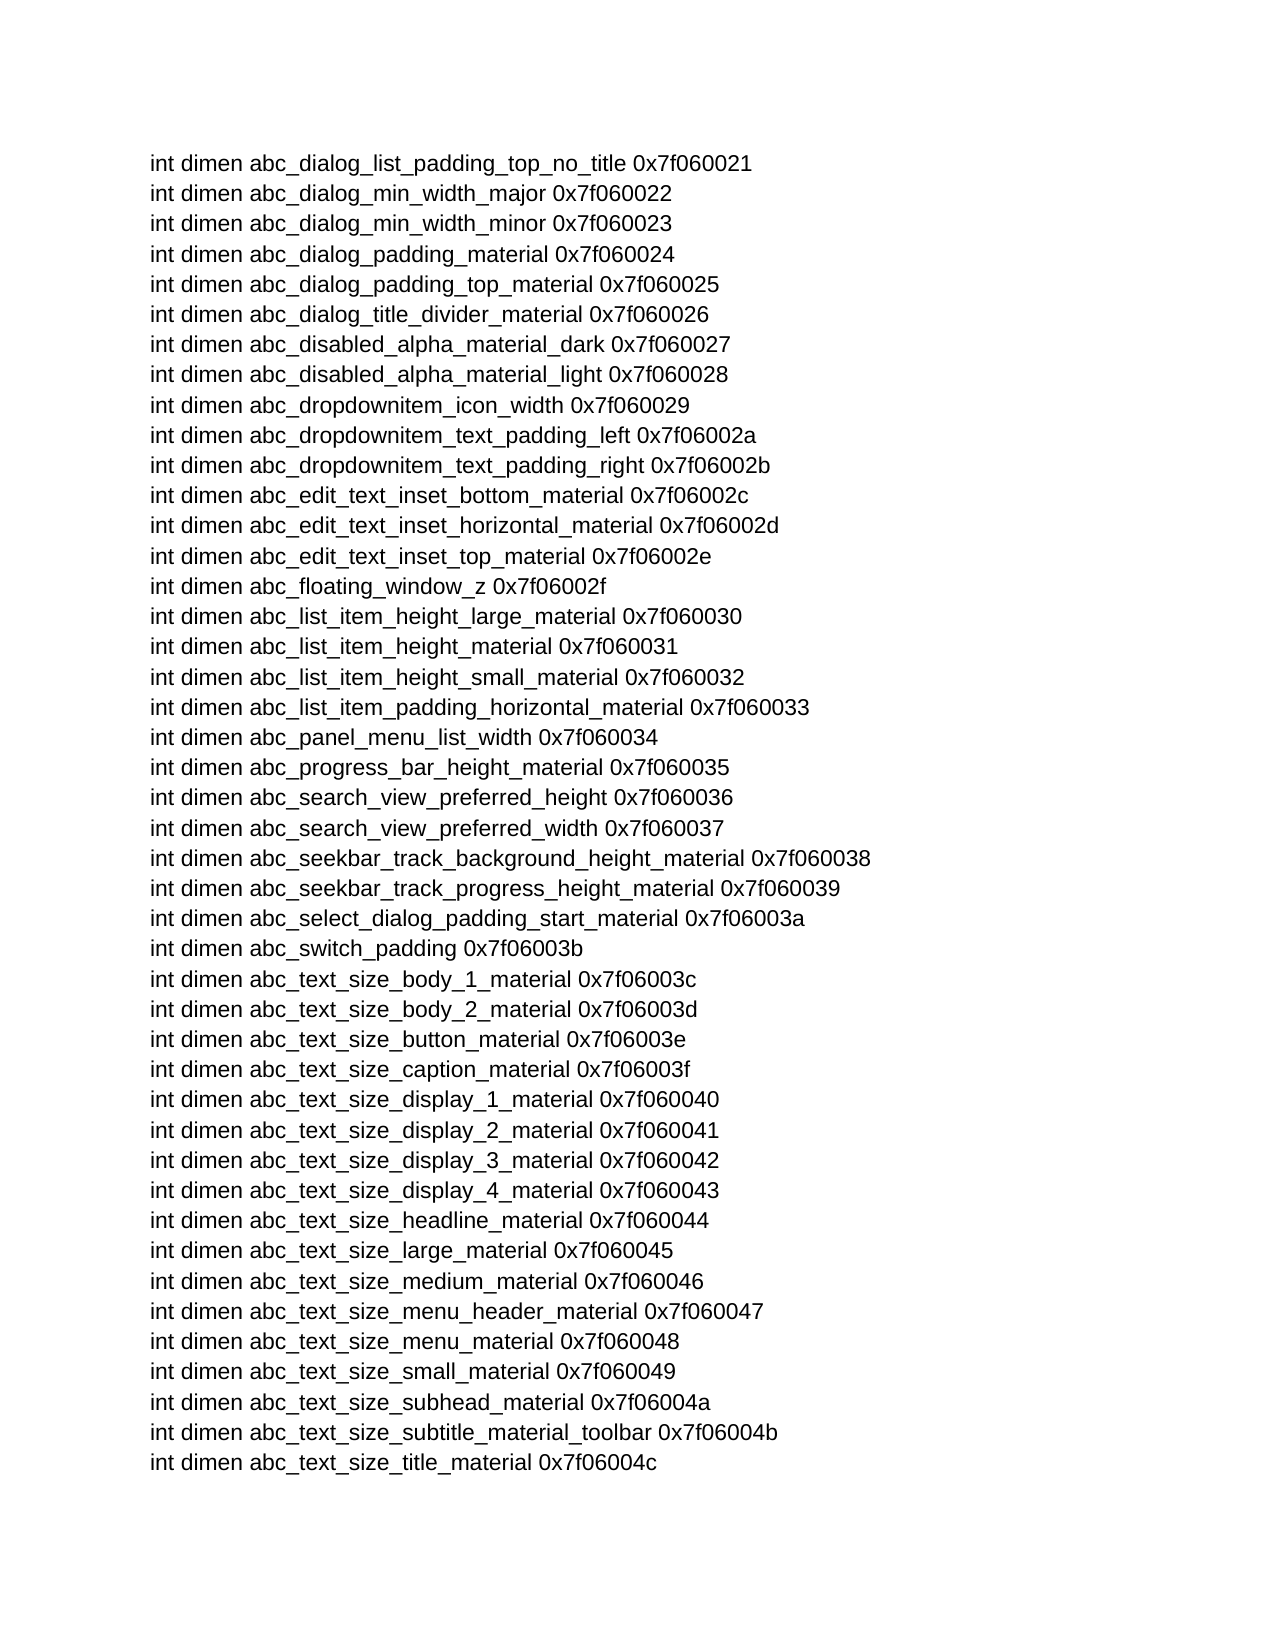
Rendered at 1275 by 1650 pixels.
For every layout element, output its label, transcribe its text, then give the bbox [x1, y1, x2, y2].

text int dimen abc_dialog_min_width_minor 0x7f060023 [150, 210, 1125, 237]
text int dimen abc_dialog_list_padding_top_no_title 0x7f060021 [150, 150, 1125, 176]
text int dimen abc_text_size_display_1_material 0x7f060040 [150, 1086, 1125, 1113]
text int dimen abc_text_size_subhead_material 0x7f06004a [150, 1388, 1125, 1415]
text int dimen abc_search_view_preferred_width 0x7f060037 [150, 814, 1125, 841]
text int dimen abc_text_size_body_1_material 0x7f06003c [150, 966, 1125, 992]
text int dimen abc_disabled_alpha_material_dark 0x7f060027 [150, 331, 1125, 358]
text int dimen abc_text_size_menu_header_material 0x7f060047 [150, 1298, 1125, 1324]
text int dimen abc_text_size_subtitle_material_toolbar 0x7f06004b [150, 1419, 1125, 1445]
text int dimen abc_dropdownitem_icon_width 0x7f060029 [150, 392, 1125, 418]
text int dimen abc_text_size_small_material 0x7f060049 [150, 1358, 1125, 1385]
text int dimen abc_dropdownitem_text_padding_right 0x7f06002b [150, 452, 1125, 478]
text int dimen abc_search_view_preferred_height 0x7f060036 [150, 784, 1125, 811]
text int dimen abc_text_size_display_3_material 0x7f060042 [150, 1147, 1125, 1173]
text int dimen abc_disabled_alpha_material_light 0x7f060028 [150, 361, 1125, 388]
text int dimen abc_list_item_padding_horizontal_material 0x7f060033 [150, 694, 1125, 720]
text int dimen abc_text_size_title_material 0x7f06004c [150, 1449, 1125, 1475]
text int dimen abc_dialog_min_width_major 0x7f060022 [150, 180, 1125, 207]
text int dimen abc_text_size_body_2_material 0x7f06003d [150, 996, 1125, 1022]
text int dimen abc_list_item_height_material 0x7f060031 [150, 633, 1125, 660]
text int dimen abc_dialog_title_divider_material 0x7f060026 [150, 301, 1125, 327]
text int dimen abc_text_size_display_2_material 0x7f060041 [150, 1117, 1125, 1143]
text int dimen abc_edit_text_inset_horizontal_material 0x7f06002d [150, 512, 1125, 539]
text int dimen abc_text_size_headline_material 0x7f060044 [150, 1207, 1125, 1234]
text int dimen abc_list_item_height_small_material 0x7f060032 [150, 663, 1125, 690]
text int dimen abc_dialog_padding_top_material 0x7f060025 [150, 271, 1125, 297]
text int dimen abc_text_size_button_material 0x7f06003e [150, 1026, 1125, 1052]
text int dimen abc_list_item_height_large_material 0x7f060030 [150, 603, 1125, 629]
text int dimen abc_text_size_caption_material 0x7f06003f [150, 1056, 1125, 1083]
text int dimen abc_dropdownitem_text_padding_left 0x7f06002a [150, 422, 1125, 448]
text int dimen abc_dialog_padding_material 0x7f060024 [150, 241, 1125, 267]
text int dimen abc_switch_padding 0x7f06003b [150, 935, 1125, 962]
text int dimen abc_edit_text_inset_top_material 0x7f06002e [150, 543, 1125, 569]
text int dimen abc_seekbar_track_background_height_material 0x7f060038 [150, 845, 1125, 871]
text int dimen abc_select_dialog_padding_start_material 0x7f06003a [150, 905, 1125, 932]
text int dimen abc_text_size_menu_material 0x7f060048 [150, 1328, 1125, 1354]
text int dimen abc_text_size_display_4_material 0x7f060043 [150, 1177, 1125, 1203]
text int dimen abc_seekbar_track_progress_height_material 0x7f060039 [150, 875, 1125, 901]
text int dimen abc_edit_text_inset_bottom_material 0x7f06002c [150, 482, 1125, 509]
text int dimen abc_text_size_large_material 0x7f060045 [150, 1237, 1125, 1264]
text int dimen abc_floating_window_z 0x7f06002f [150, 573, 1125, 599]
text int dimen abc_text_size_medium_material 0x7f060046 [150, 1268, 1125, 1294]
text int dimen abc_panel_menu_list_width 0x7f060034 [150, 724, 1125, 750]
text int dimen abc_progress_bar_height_material 0x7f060035 [150, 754, 1125, 781]
